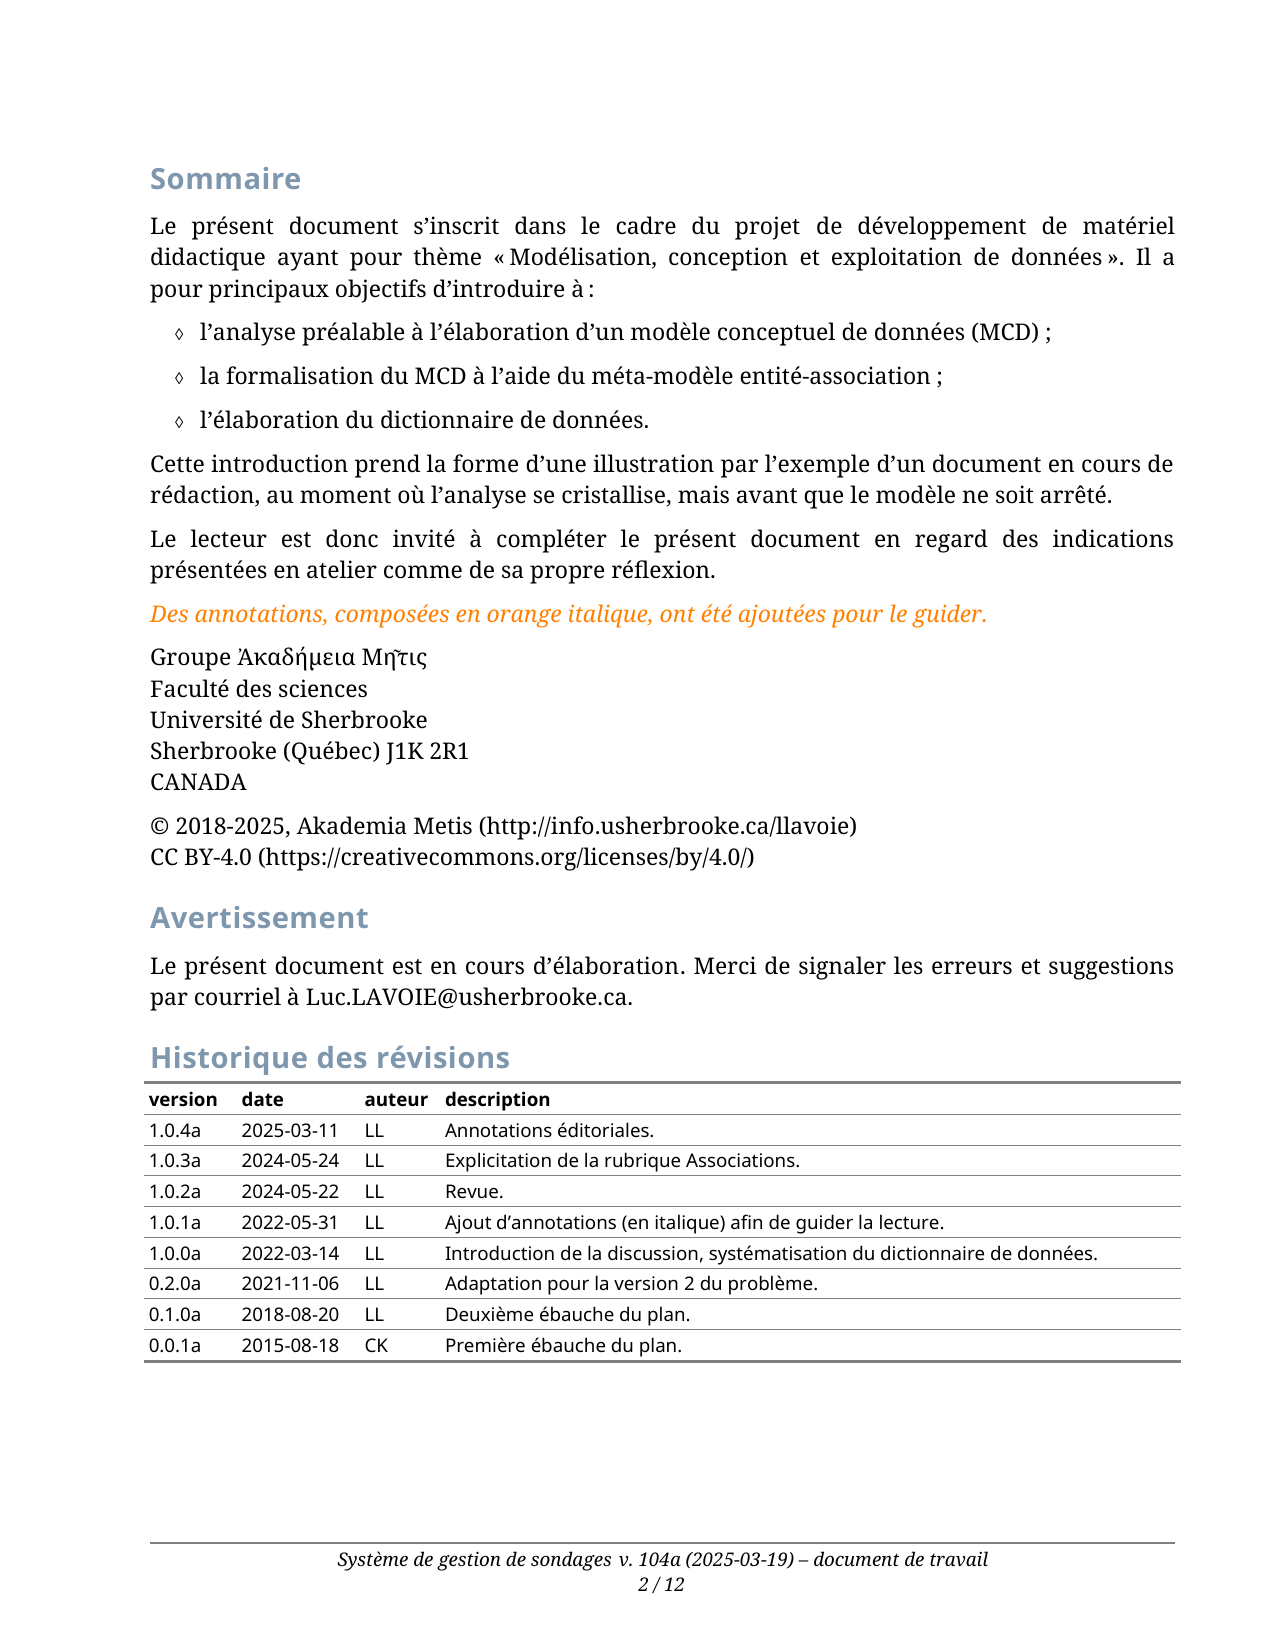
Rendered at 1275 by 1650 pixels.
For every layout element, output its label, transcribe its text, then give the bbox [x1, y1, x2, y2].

table_cell 0.0.1a [144, 1330, 237, 1360]
table_cell 2021-11-06 [237, 1269, 360, 1298]
table_cell Adaptation pour la version 2 du problème. [441, 1269, 1181, 1298]
table_cell 2024-05-24 [237, 1146, 360, 1175]
list l’élaboration du dictionnaire de données. [175, 404, 1175, 435]
table_header version [144, 1084, 237, 1114]
list l’analyse préalable à l’élaboration d’un modèle conceptuel de données (MCD) ; [175, 316, 1175, 348]
text Cette introduction prend la forme d’une illustration par l’exemple d’un document en cours de rédaction, au moment où l’analyse se cristallise, mais avant que le modèle ne soit arrêté. [150, 448, 1175, 510]
table_cell Première ébauche du plan. [441, 1330, 1181, 1360]
table_cell LL [360, 1176, 441, 1206]
table_cell 1.0.0a [144, 1238, 237, 1268]
table_cell Revue. [441, 1176, 1181, 1206]
table_cell Annotations éditoriales. [441, 1115, 1181, 1145]
table_cell 1.0.2a [144, 1176, 237, 1206]
text Avertissement [150, 898, 1175, 937]
table_cell 1.0.4a [144, 1115, 237, 1145]
table_cell Explicitation de la rubrique Associations. [441, 1146, 1181, 1175]
text Sommaire [150, 158, 1175, 198]
text Groupe Ἀκαδήμεια Μῆτις Faculté des sciences Université de Sherbrooke Sherbrooke (Québec) J1K 2R1 CANADA [150, 641, 1175, 798]
table_cell LL [360, 1238, 441, 1268]
table_cell Ajout d’annotations (en italique) afin de guider la lecture. [441, 1207, 1181, 1237]
table_cell 2018-08-20 [237, 1299, 360, 1329]
table_cell LL [360, 1207, 441, 1237]
text Des annotations, composées en orange italique, ont été ajoutées pour le guider. [150, 598, 1175, 629]
text Le lecteur est donc invité à compléter le présent document en regard des indications présentées en atelier comme de sa propre réflexion. [150, 523, 1175, 585]
table_cell LL [360, 1299, 441, 1329]
table_cell LL [360, 1269, 441, 1298]
table_cell 2022-05-31 [237, 1207, 360, 1237]
table_cell 0.2.0a [144, 1269, 237, 1298]
table_header description [441, 1084, 1181, 1114]
table_cell 2022-03-14 [237, 1238, 360, 1268]
text Le présent document s’inscrit dans le cadre du projet de développement de matériel didactique ayant pour thème « ». Il a pour principaux objectifs d’introduire à : [150, 210, 1175, 304]
table_header date [237, 1084, 360, 1114]
table_cell 2015-08-18 [237, 1330, 360, 1360]
table_cell Deuxième ébauche du plan. [441, 1299, 1181, 1329]
table_cell 1.0.1a [144, 1207, 237, 1237]
list la formalisation du MCD à l’aide du méta-modèle entité-association ; [175, 360, 1175, 391]
text Historique des révisions [150, 1037, 1175, 1077]
table_cell CK [360, 1330, 441, 1360]
table_cell LL [360, 1146, 441, 1175]
table_cell 1.0.3a [144, 1146, 237, 1175]
table_cell 2024-05-22 [237, 1176, 360, 1206]
text © 2018-2025, Akademia Metis (http://info.usherbrooke.ca/llavoie) CC BY-4.0 (https://creativecommons.org/licenses/by/4.0/) [150, 810, 1175, 873]
table_header auteur [360, 1084, 441, 1114]
table_cell LL [360, 1115, 441, 1145]
table_cell 2025-03-11 [237, 1115, 360, 1145]
table_cell Introduction de la discussion, systématisation du dictionnaire de données. [441, 1238, 1181, 1268]
text Le présent document est en cours d’élaboration. Merci de signaler les erreurs et suggestions par courriel à Luc.LAVOIE@usherbrooke.ca. [150, 950, 1175, 1012]
table_cell 0.1.0a [144, 1299, 237, 1329]
